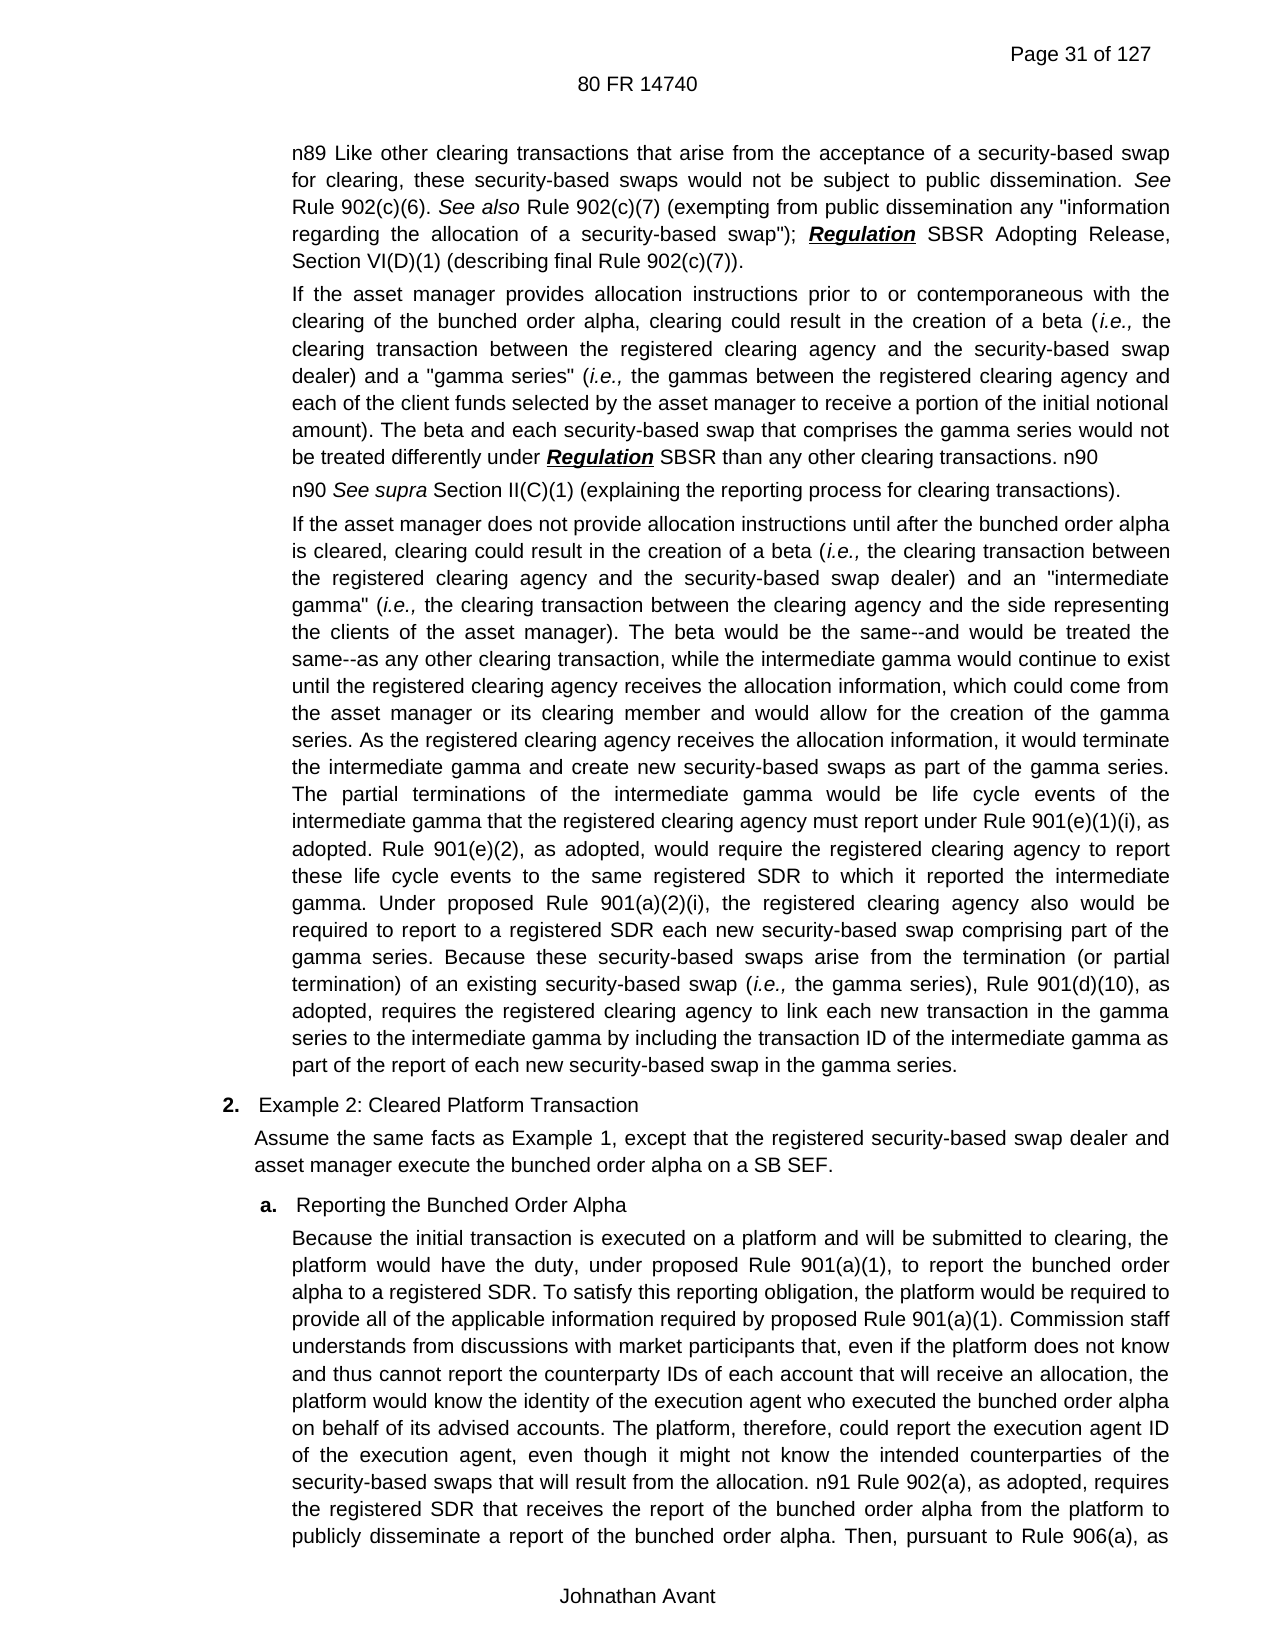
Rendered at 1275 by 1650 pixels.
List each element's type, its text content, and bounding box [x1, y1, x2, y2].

text n90 See supra Section II(C)(1) (explaining the reporting process for clearing transactions). [292, 475, 1171, 502]
text n89 Like other clearing transactions that arise from the acceptance of a security-based swap for clearing, these security-based swaps would not be subject to public dissemination. See Rule 902(c)(6). See also Rule 902(c)(7) (exempting from public dissemination any "information regarding the allocation of a security-based swap"); Regulation SBSR Adopting Release, Section VI(D)(1) (describing final Rule 902(c)(7)). [292, 137, 1171, 273]
text If the asset manager provides allocation instructions prior to or contemporaneous with the clearing of the bunched order alpha, clearing could result in the creation of a beta (i.e., the clearing transaction between the registered clearing agency and the security-based swap dealer) and a "gamma series" (i.e., the gammas between the registered clearing agency and each of the client funds selected by the asset manager to receive a portion of the initial notional amount). The beta and each security-based swap that comprises the gamma series would not be treated differently under Regulation SBSR than any other clearing transactions. n90 [292, 279, 1171, 469]
list Reporting the Bunched Order Alpha [254, 1189, 1171, 1217]
list Example 2: Cleared Platform Transaction [217, 1089, 1171, 1117]
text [292, 1223, 1171, 1548]
text Assume the same facts as Example 1, except that the registered security-based swap dealer and asset manager execute the bunched order alpha on a SB SEF. [254, 1123, 1171, 1177]
text If the asset manager does not provide allocation instructions until after the bunched order alpha is cleared, clearing could result in the creation of a beta (i.e., the clearing transaction between the registered clearing agency and the security-based swap dealer) and an "intermediate gamma" (i.e., the clearing transaction between the clearing agency and the side representing the clients of the asset manager). The beta would be the same--and would be treated the same--as any other clearing transaction, while the intermediate gamma would continue to exist until the registered clearing agency receives the allocation information, which could come from the asset manager or its clearing member and would allow for the creation of the gamma series. As the registered clearing agency receives the allocation information, it would terminate the intermediate gamma and create new security-based swaps as part of the gamma series. The partial terminations of the intermediate gamma would be life cycle events of the intermediate gamma that the registered clearing agency must report under Rule 901(e)(1)(i), as adopted. Rule 901(e)(2), as adopted, would require the registered clearing agency to report these life cycle events to the same registered SDR to which it reported the intermediate gamma. Under proposed Rule 901(a)(2)(i), the registered clearing agency also would be required to report to a registered SDR each new security-based swap comprising part of the gamma series. Because these security-based swaps arise from the termination (or partial termination) of an existing security-based swap (i.e., the gamma series), Rule 901(d)(10), as adopted, requires the registered clearing agency to link each new transaction in the gamma series to the intermediate gamma by including the transaction ID of the intermediate gamma as part of the report of each new security-based swap in the gamma series. [292, 508, 1171, 1077]
